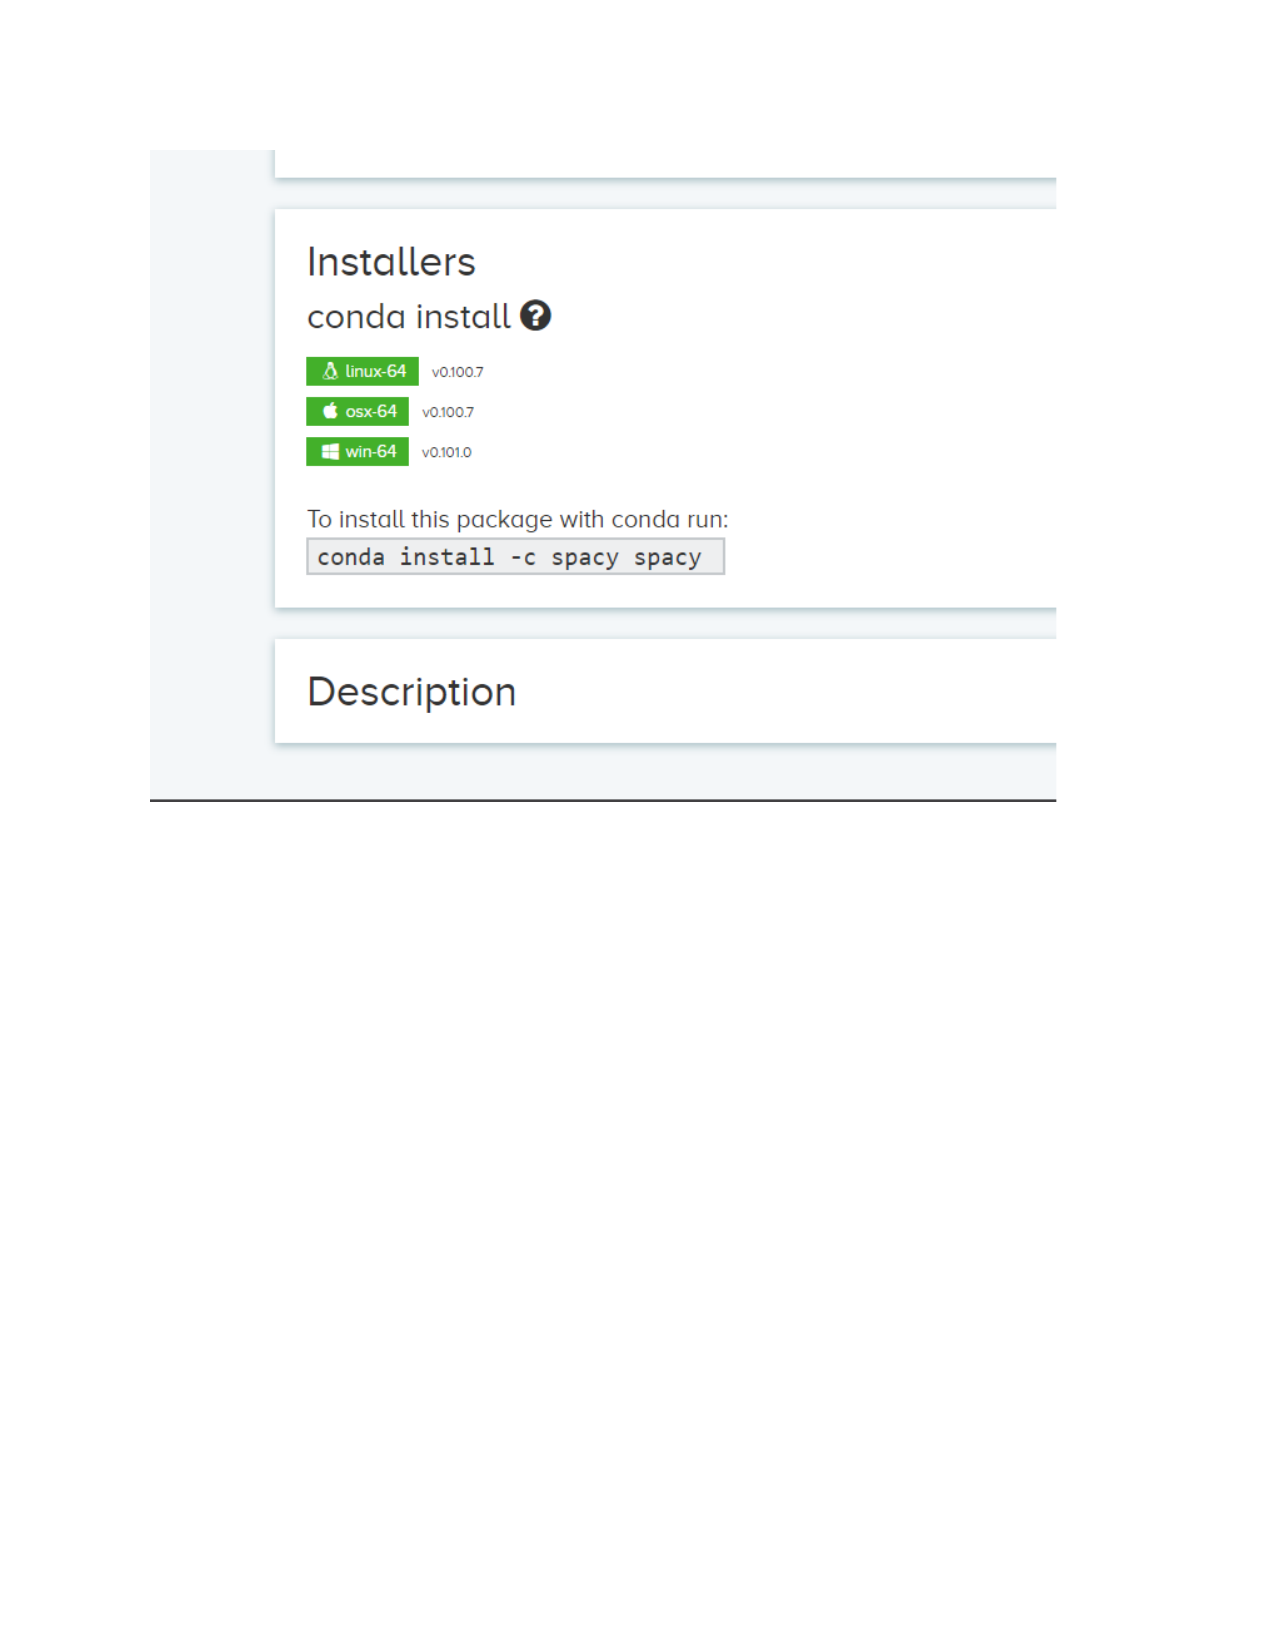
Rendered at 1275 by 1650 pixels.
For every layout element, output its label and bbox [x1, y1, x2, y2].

picture [150, 150, 1057, 802]
